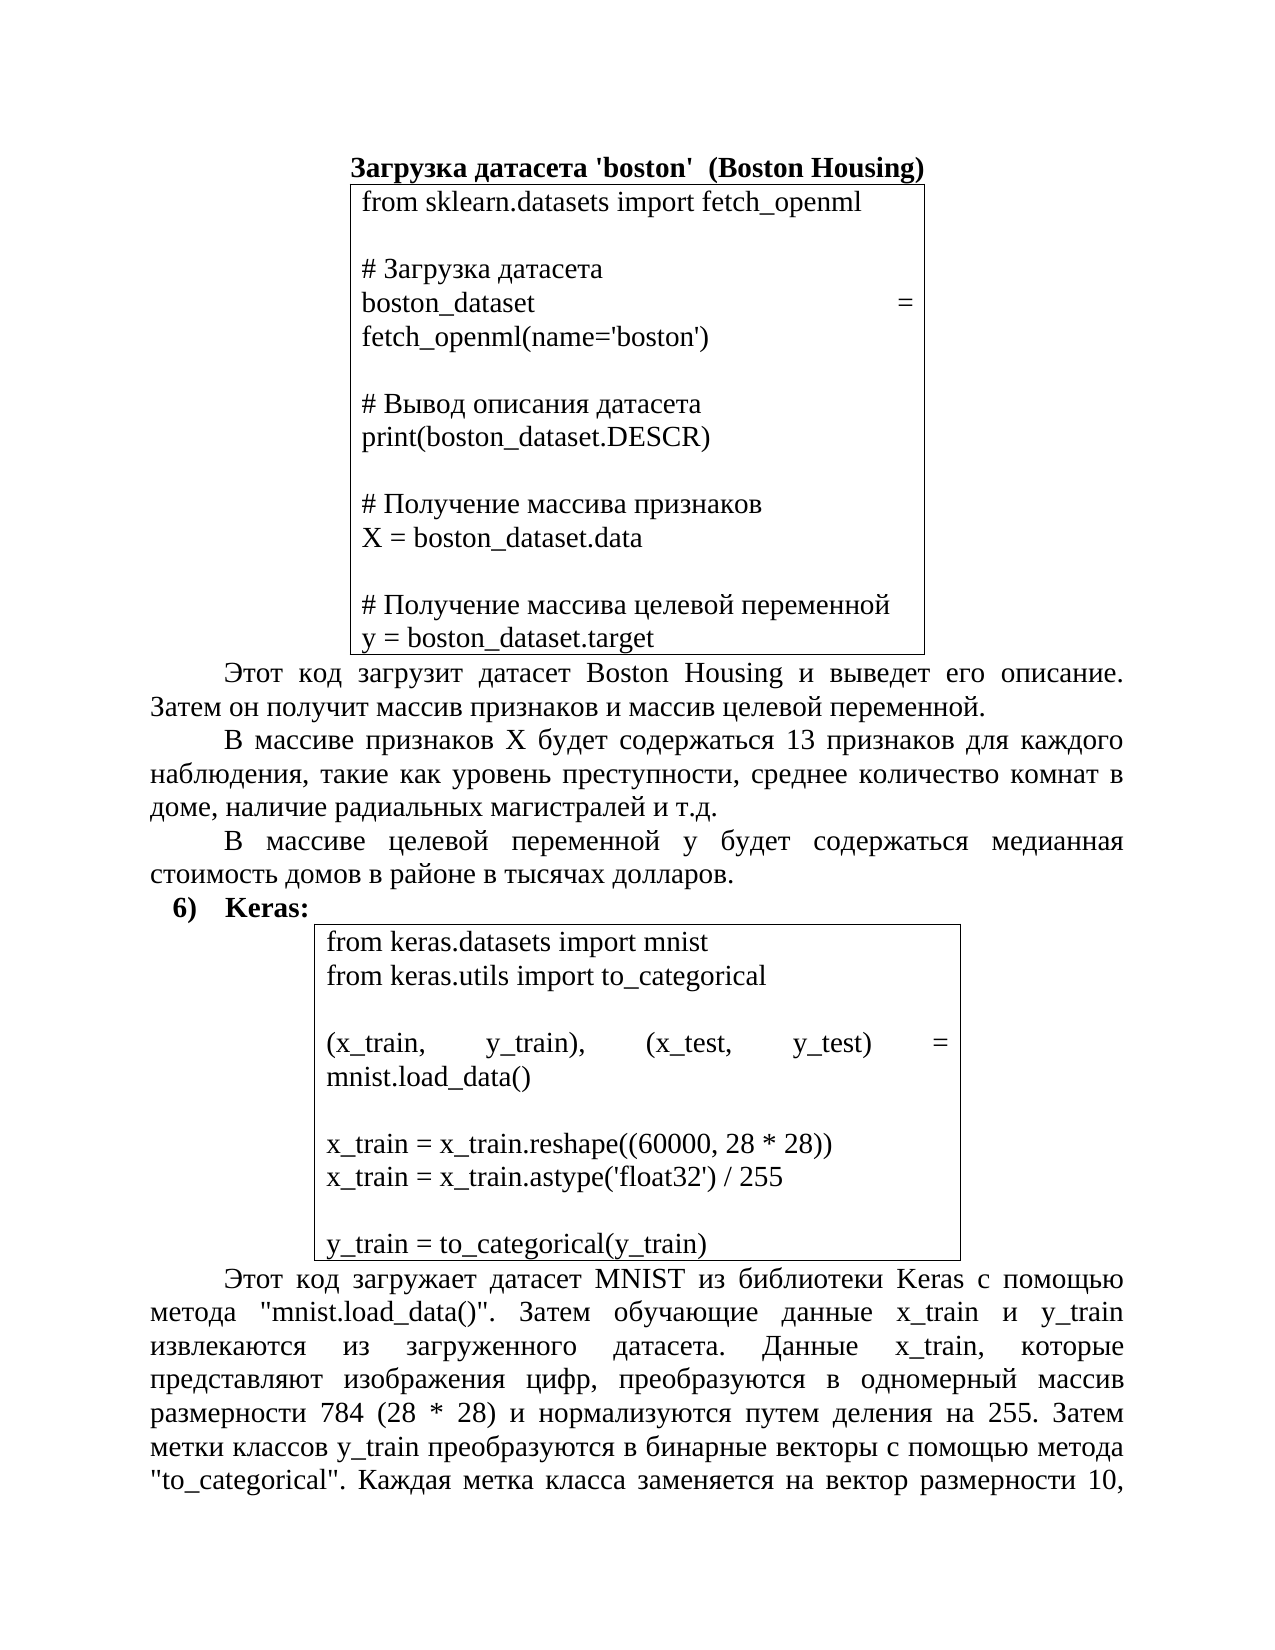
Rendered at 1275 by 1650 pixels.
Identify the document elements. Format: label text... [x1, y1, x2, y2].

text Загрузка датасета 'boston' (Boston Housing) [150, 150, 1125, 183]
text В массиве целевой переменной y будет содержаться медианная стоимость домов в районе в тысячах долларов. [150, 823, 1125, 890]
text В массиве признаков X будет содержаться 13 признаков для каждого наблюдения, такие как уровень преступности, среднее количество комнат в доме, наличие радиальных магистралей и т.д. [150, 722, 1125, 823]
table_header from keras.datasets import mnist from keras.utils import to_categorical (x_train, y_train), (x_test, y_test) = mnist.load_data() x_train = x_train.reshape((60000, 28 * 28)) x_train = x_train.astype('float32') / 255 y_train = to_categorical(y_train) [315, 925, 960, 1260]
text Этот код загрузит датасет Boston Housing и выведет его описание. Затем он получит массив признаков и массив целевой переменной. [150, 655, 1125, 722]
table_header from sklearn.datasets import fetch_openml # Загрузка датасета boston_dataset = fetch_openml(name='boston') # Вывод описания датасета print(boston_dataset.DESCR) # Получение массива признаков X = boston_dataset.data # Получение массива целевой переменной y = boston_dataset.target [351, 185, 924, 654]
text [150, 1261, 1125, 1496]
list Keras: [165, 890, 1125, 923]
